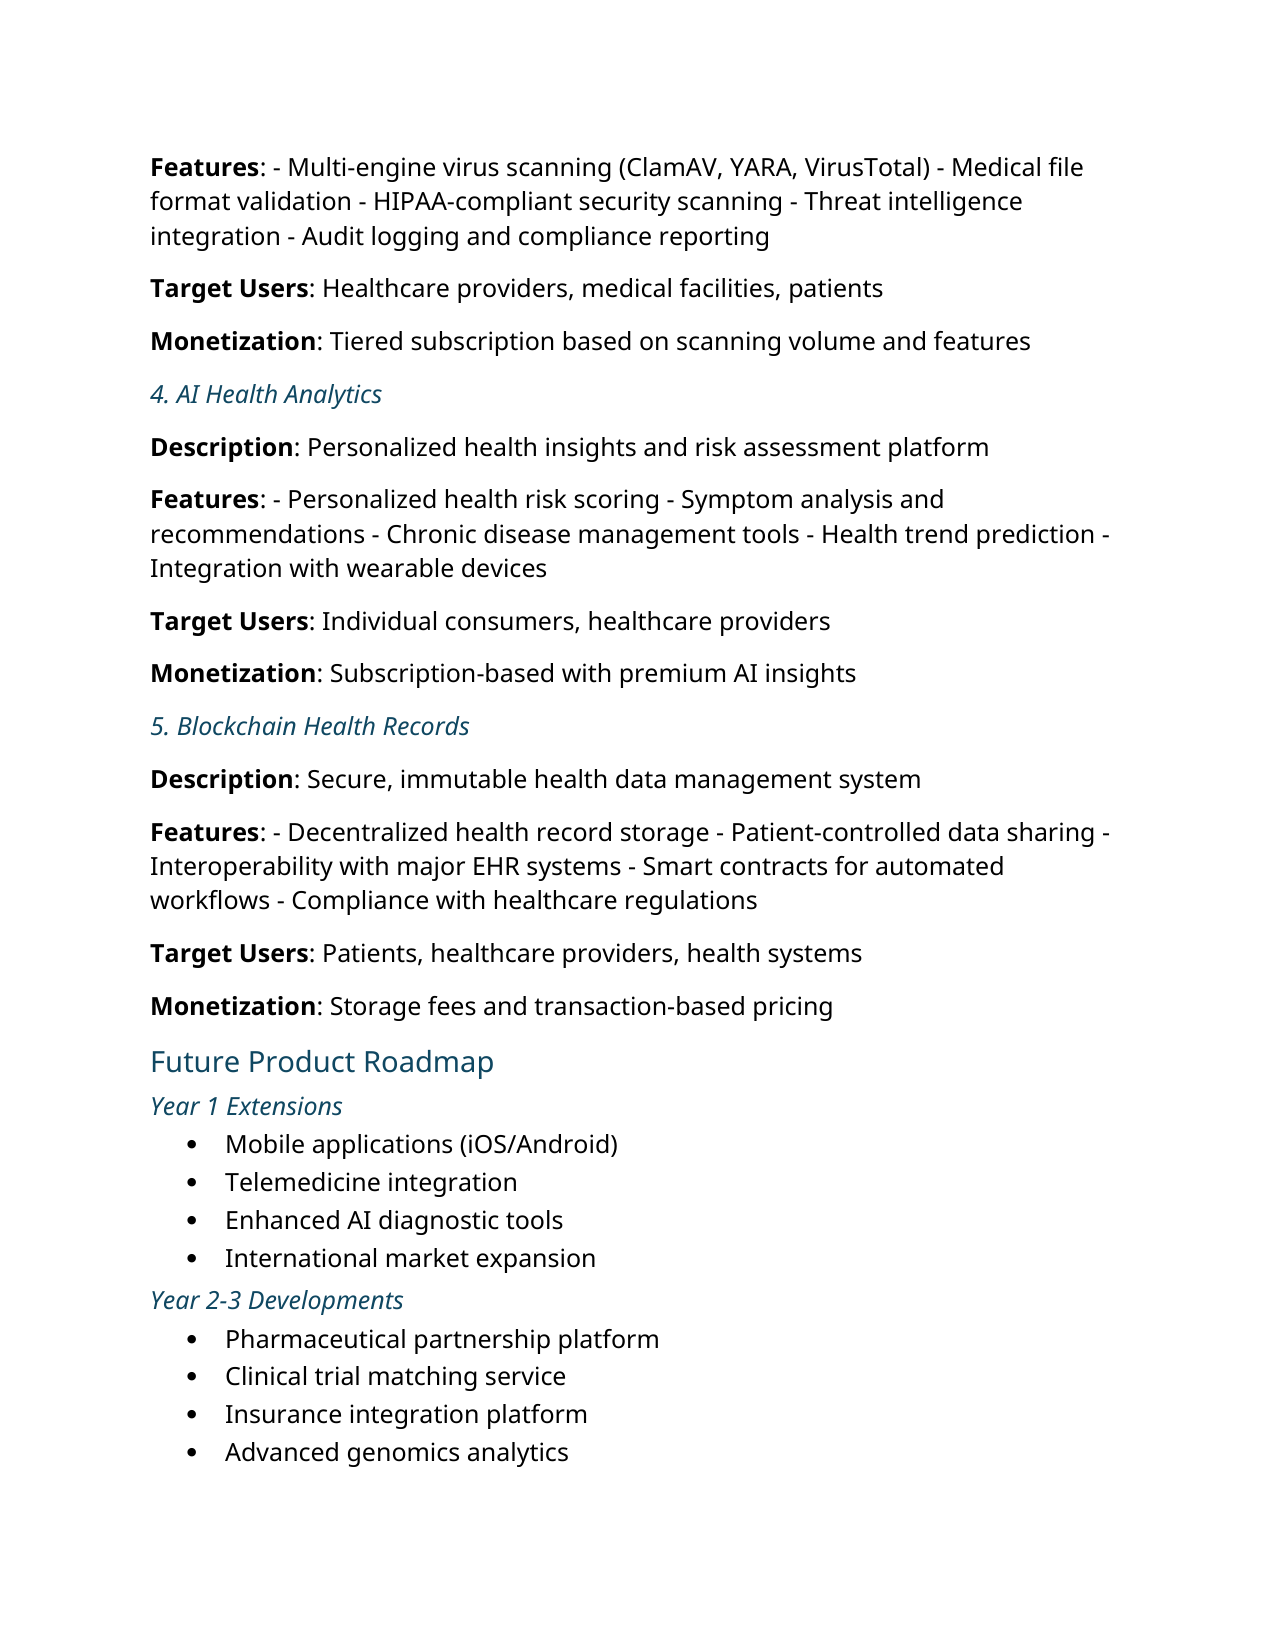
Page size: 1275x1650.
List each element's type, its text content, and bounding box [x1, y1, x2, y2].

text Description: Secure, immutable health data management system [150, 762, 1125, 796]
list Clinical trial matching service [187, 1359, 1125, 1393]
list Insurance integration platform [187, 1397, 1125, 1431]
list Enhanced AI diagnostic tools [187, 1203, 1125, 1237]
text Features: - Multi-engine virus scanning (ClamAV, YARA, VirusTotal) - Medical file format validation - HIPAA-compliant security scanning - Threat intelligence integration - Audit logging and compliance reporting [150, 150, 1125, 252]
list International market expansion [187, 1241, 1125, 1275]
text Monetization: Subscription-based with premium AI insights [150, 656, 1125, 690]
list Pharmaceutical partnership platform [187, 1321, 1125, 1355]
list Telemedicine integration [187, 1165, 1125, 1199]
list Mobile applications (iOS/Android) [187, 1127, 1125, 1161]
text Monetization: Storage fees and transaction-based pricing [150, 988, 1125, 1022]
subtitle Future Product Roadmap [150, 1041, 1125, 1081]
subtitle 5. Blockchain Health Records [150, 709, 1125, 743]
text Features: - Personalized health risk scoring - Symptom analysis and recommendations - Chronic disease management tools - Health trend prediction - Integration with wearable devices [150, 482, 1125, 584]
text Description: Personalized health insights and risk assessment platform [150, 429, 1125, 463]
text Target Users: Patients, healthcare providers, health systems [150, 935, 1125, 969]
text Target Users: Healthcare providers, medical facilities, patients [150, 271, 1125, 305]
text Monetization: Tiered subscription based on scanning volume and features [150, 324, 1125, 358]
text Target Users: Individual consumers, healthcare providers [150, 603, 1125, 637]
text Features: - Decentralized health record storage - Patient-controlled data sharing - Interoperability with major EHR systems - Smart contracts for automated workflows - Compliance with healthcare regulations [150, 814, 1125, 917]
subtitle Year 1 Extensions [150, 1089, 1125, 1123]
subtitle 4. AI Health Analytics [150, 377, 1125, 411]
subtitle Year 2-3 Developments [150, 1283, 1125, 1317]
list Advanced genomics analytics [187, 1435, 1125, 1469]
